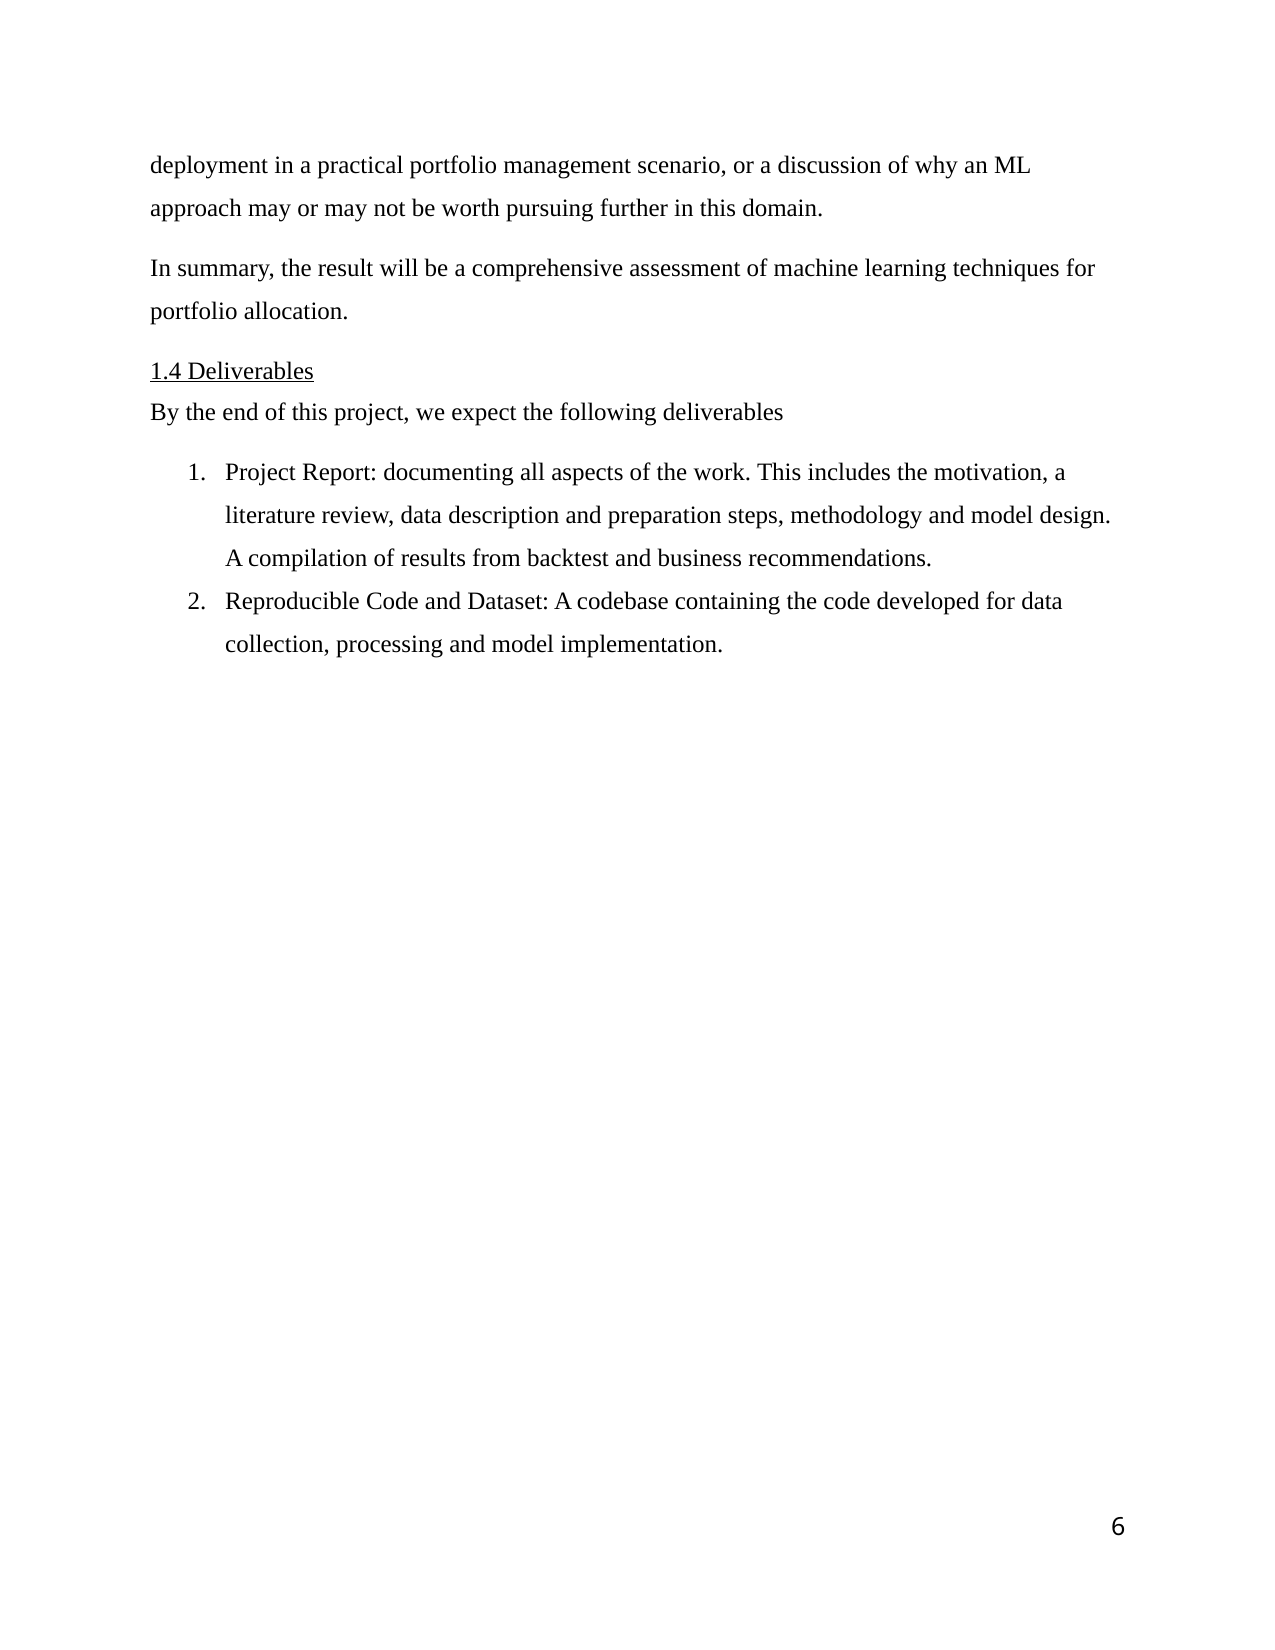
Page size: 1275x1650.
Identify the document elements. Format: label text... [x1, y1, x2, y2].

text In summary, the result will be a comprehensive assessment of machine learning techniques for portfolio allocation. [150, 253, 1125, 325]
list Project Report: documenting all aspects of the work. This includes the motivation, a literature review, data description and preparation steps, methodology and model design. A compilation of results from backtest and business recommendations. [187, 457, 1125, 572]
list Reproducible Code and Dataset: A codebase containing the code developed for data collection, processing and model implementation. [187, 586, 1125, 658]
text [150, 150, 1125, 222]
text By the end of this project, we expect the following deliverables [150, 397, 1125, 426]
subtitle 1.4 Deliverables [150, 356, 1125, 384]
